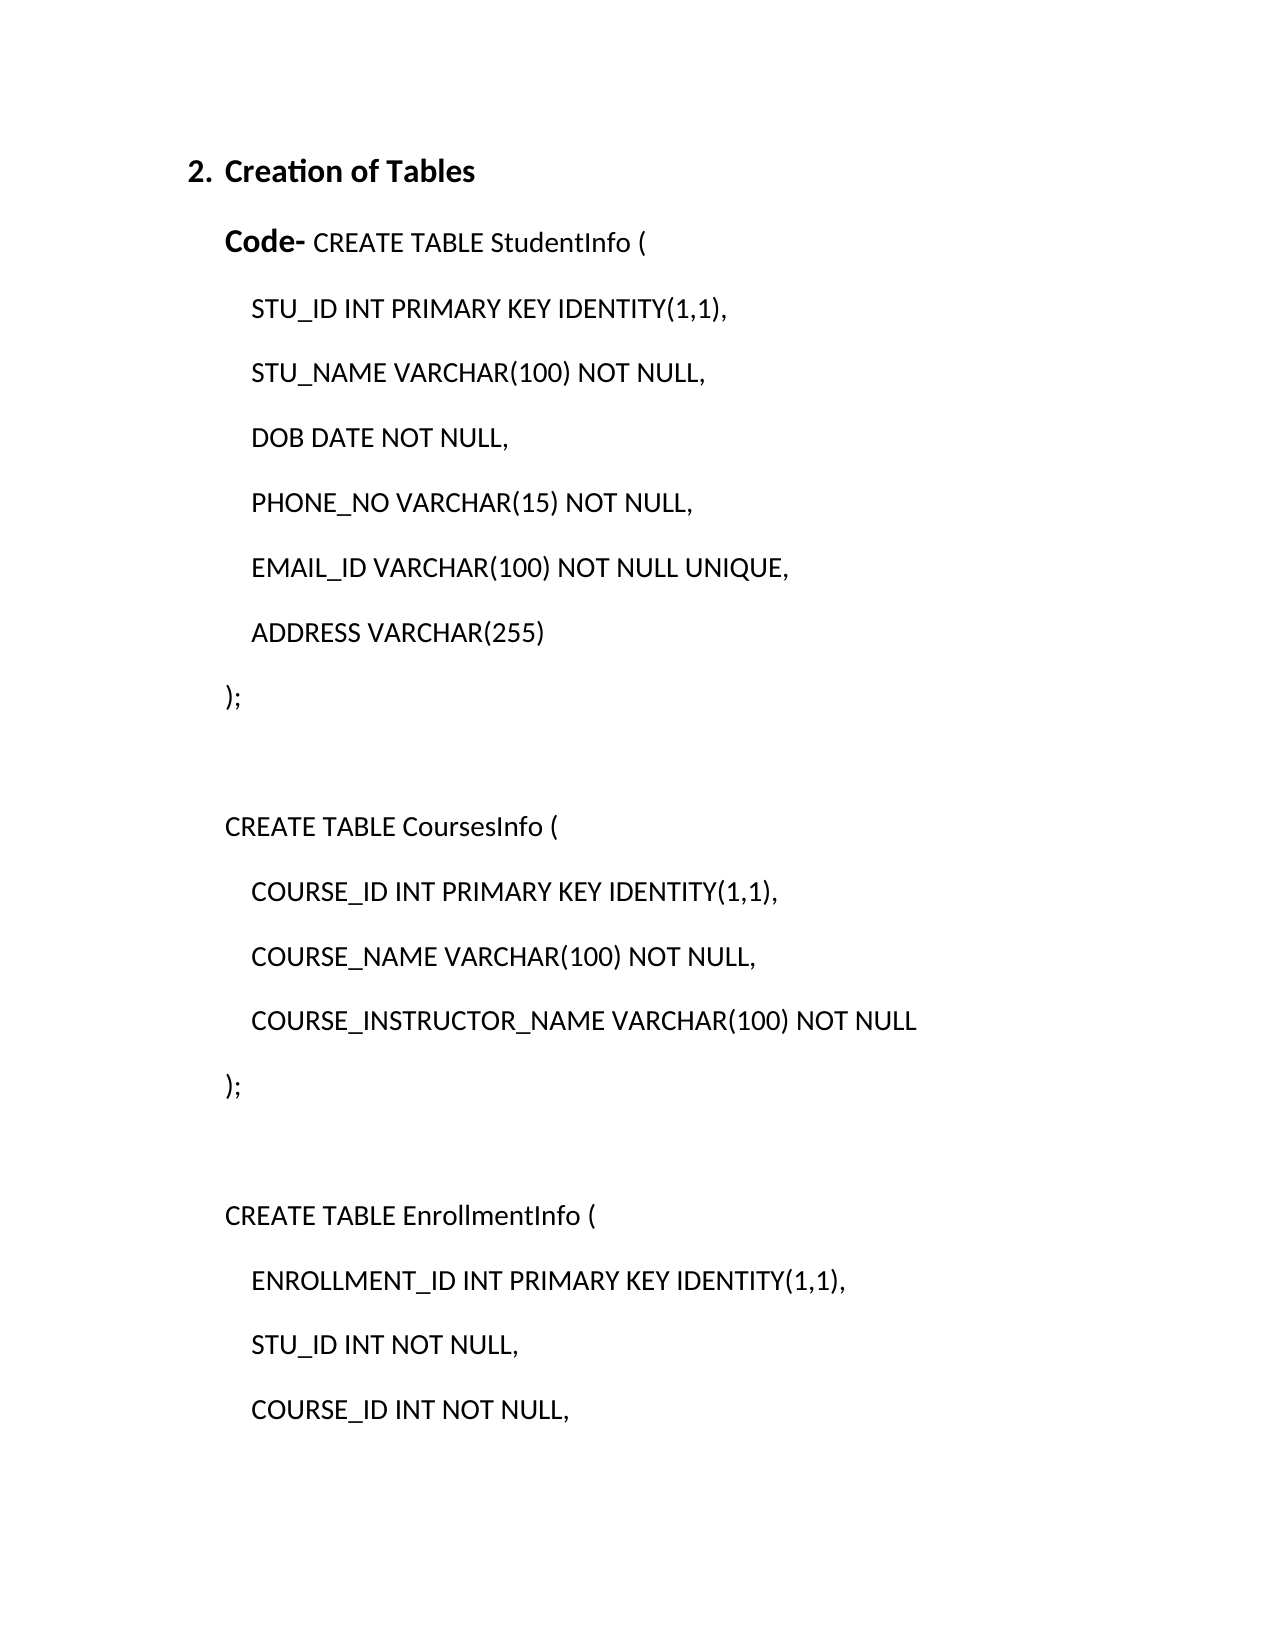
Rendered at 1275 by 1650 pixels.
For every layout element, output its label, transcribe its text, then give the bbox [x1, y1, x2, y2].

text STU_ID INT PRIMARY KEY IDENTITY(1,1), [225, 290, 1125, 325]
text ); [225, 1067, 1125, 1103]
text ADDRESS VARCHAR(255) [225, 614, 1125, 649]
text PHONE_NO VARCHAR(15) NOT NULL, [225, 484, 1125, 520]
text CREATE TABLE EnrollmentInfo ( [225, 1197, 1125, 1232]
text COURSE_INSTRUCTOR_NAME VARCHAR(100) NOT NULL [225, 1002, 1125, 1038]
text COURSE_ID INT NOT NULL, [225, 1391, 1125, 1427]
list Creation of Tables [187, 150, 1125, 191]
text COURSE_NAME VARCHAR(100) NOT NULL, [225, 938, 1125, 973]
text CREATE TABLE CoursesInfo ( [225, 808, 1125, 844]
text COURSE_ID INT PRIMARY KEY IDENTITY(1,1), [225, 873, 1125, 908]
text STU_NAME VARCHAR(100) NOT NULL, [225, 354, 1125, 390]
text ); [225, 678, 1125, 714]
text Code- CREATE TABLE StudentInfo ( [225, 220, 1125, 261]
text EMAIL_ID VARCHAR(100) NOT NULL UNIQUE, [225, 549, 1125, 584]
text ENROLLMENT_ID INT PRIMARY KEY IDENTITY(1,1), [225, 1262, 1125, 1297]
text DOB DATE NOT NULL, [225, 419, 1125, 455]
text STU_ID INT NOT NULL, [225, 1326, 1125, 1362]
